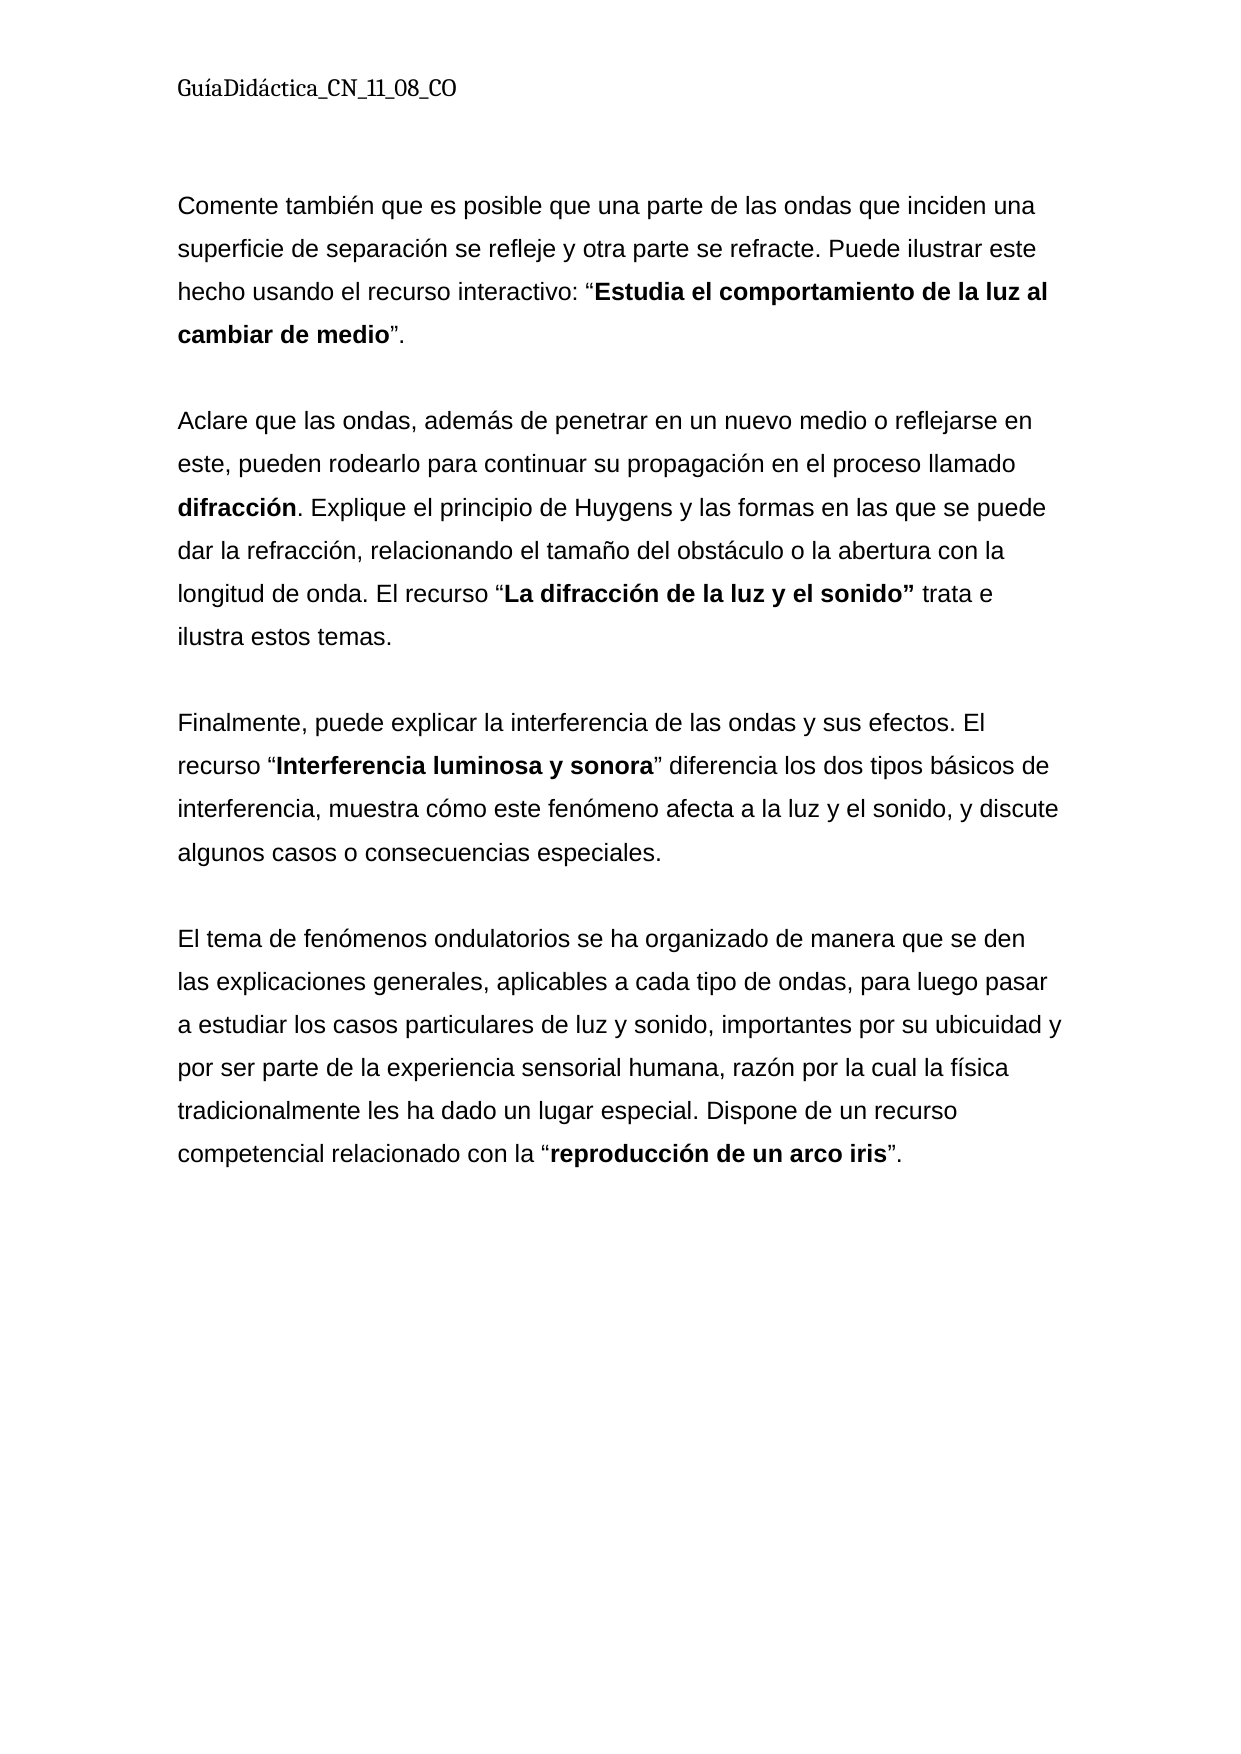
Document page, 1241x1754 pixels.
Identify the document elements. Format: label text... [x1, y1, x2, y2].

text Aclare que las ondas, además de penetrar en un nuevo medio o reflejarse en este, pueden rodearlo para continuar su propagación en el proceso llamado difracción. Explique el principio de Huygens y las formas en las que se puede dar la refracción, relacionando el tamaño del obstáculo o la abertura con la longitud de onda. El recurso “La difracción de la luz y el sonido” trata e ilustra estos temas. [177, 406, 1063, 651]
text Comente también que es posible que una parte de las ondas que inciden una superficie de separación se refleje y otra parte se refracte. Puede ilustrar este hecho usando el recurso interactivo: “Estudia el comportamiento de la luz al cambiar de medio”. [177, 191, 1063, 349]
text El tema de fenómenos ondulatorios se ha organizado de manera que se den las explicaciones generales, aplicables a cada tipo de ondas, para luego pasar a estudiar los casos particulares de luz y sonido, importantes por su ubicuidad y por ser parte de la experiencia sensorial humana, razón por la cual la física tradicionalmente les ha dado un lugar especial. Dispone de un recurso competencial relacionado con la “reproducción de un arco iris”. [177, 924, 1063, 1168]
text Finalmente, puede explicar la interferencia de las ondas y sus efectos. El recurso “Interferencia luminosa y sonora” diferencia los dos tipos básicos de interferencia, muestra cómo este fenómeno afecta a la luz y el sonido, y discute algunos casos o consecuencias especiales. [177, 708, 1063, 866]
